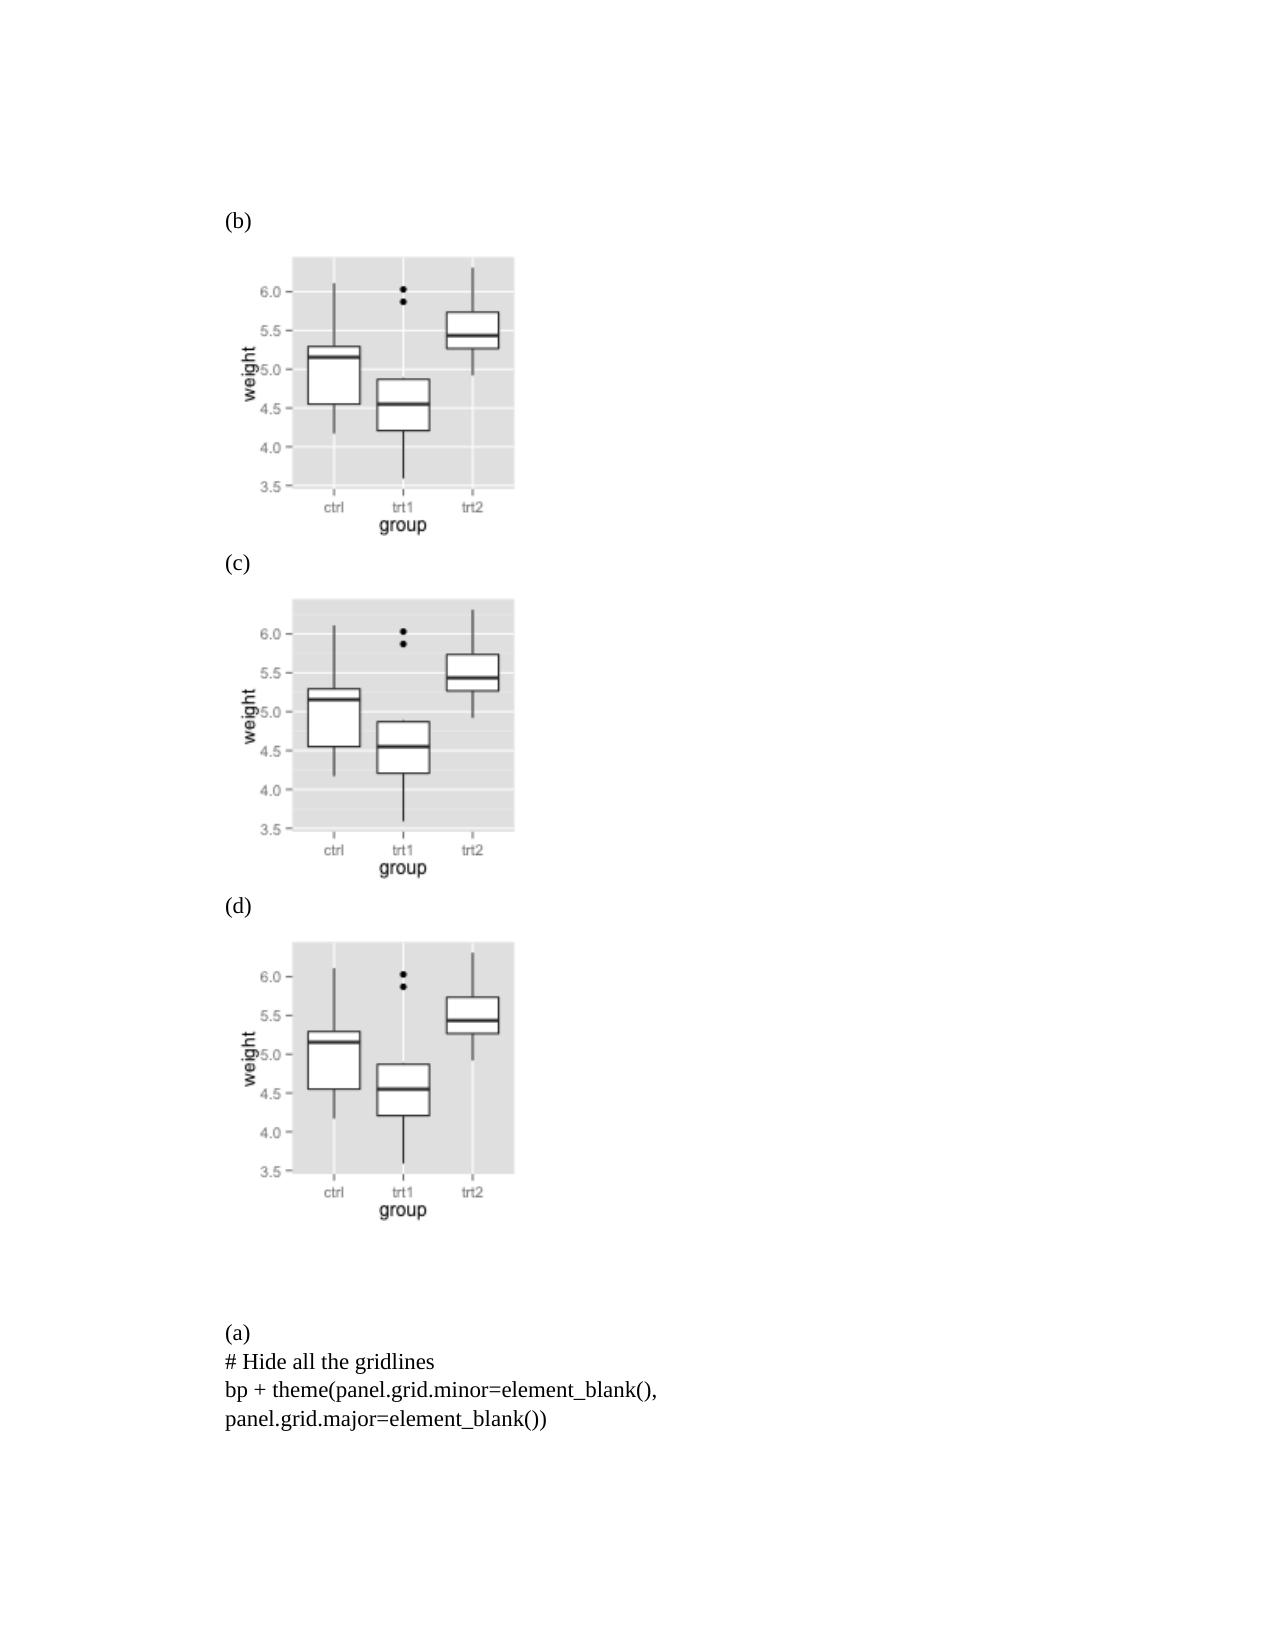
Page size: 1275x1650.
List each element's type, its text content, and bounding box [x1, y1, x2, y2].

list (d) [225, 892, 1087, 918]
picture [225, 235, 537, 547]
list # Hide all the gridlines [225, 1348, 1087, 1374]
list panel.grid.major=element_blank()) [225, 1405, 1087, 1431]
list bp + theme(panel.grid.minor=element_blank(), [225, 1376, 1087, 1403]
list (c) [225, 549, 1087, 576]
list (b) [225, 207, 1087, 233]
list (a) [225, 1319, 1087, 1346]
picture [225, 920, 537, 1232]
picture [225, 577, 537, 890]
